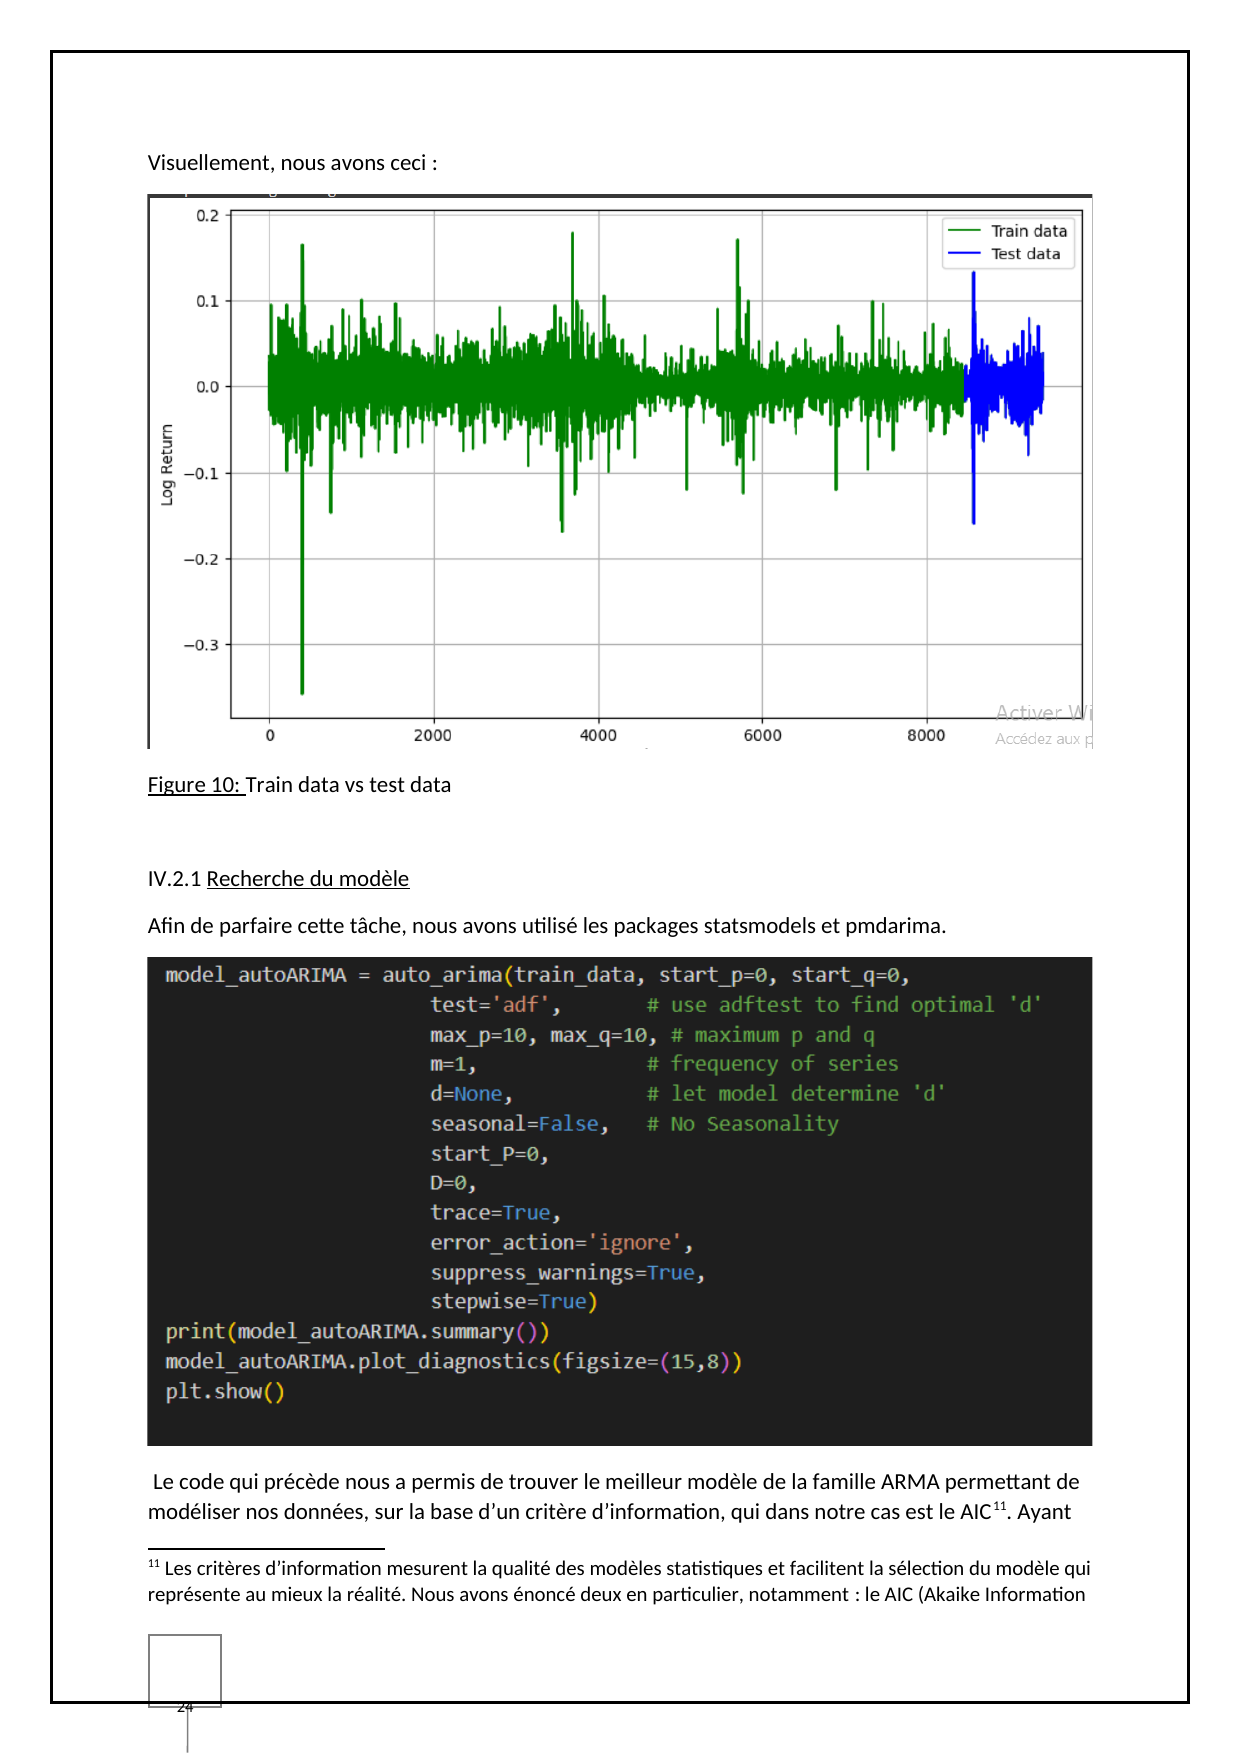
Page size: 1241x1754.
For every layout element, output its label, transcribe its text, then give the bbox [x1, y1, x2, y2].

text Figure 10: Train data vs test data [148, 749, 1093, 798]
text Visuellement, nous avons ceci : [148, 148, 1093, 176]
text IV.2.1 Recherche du modèle [148, 864, 1093, 892]
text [148, 1446, 1093, 1525]
text Afin de parfaire cette tâche, nous avons utilisé les packages statsmodels et pmdarima. [148, 911, 1093, 939]
picture [147, 957, 1093, 1446]
picture [147, 194, 1093, 749]
